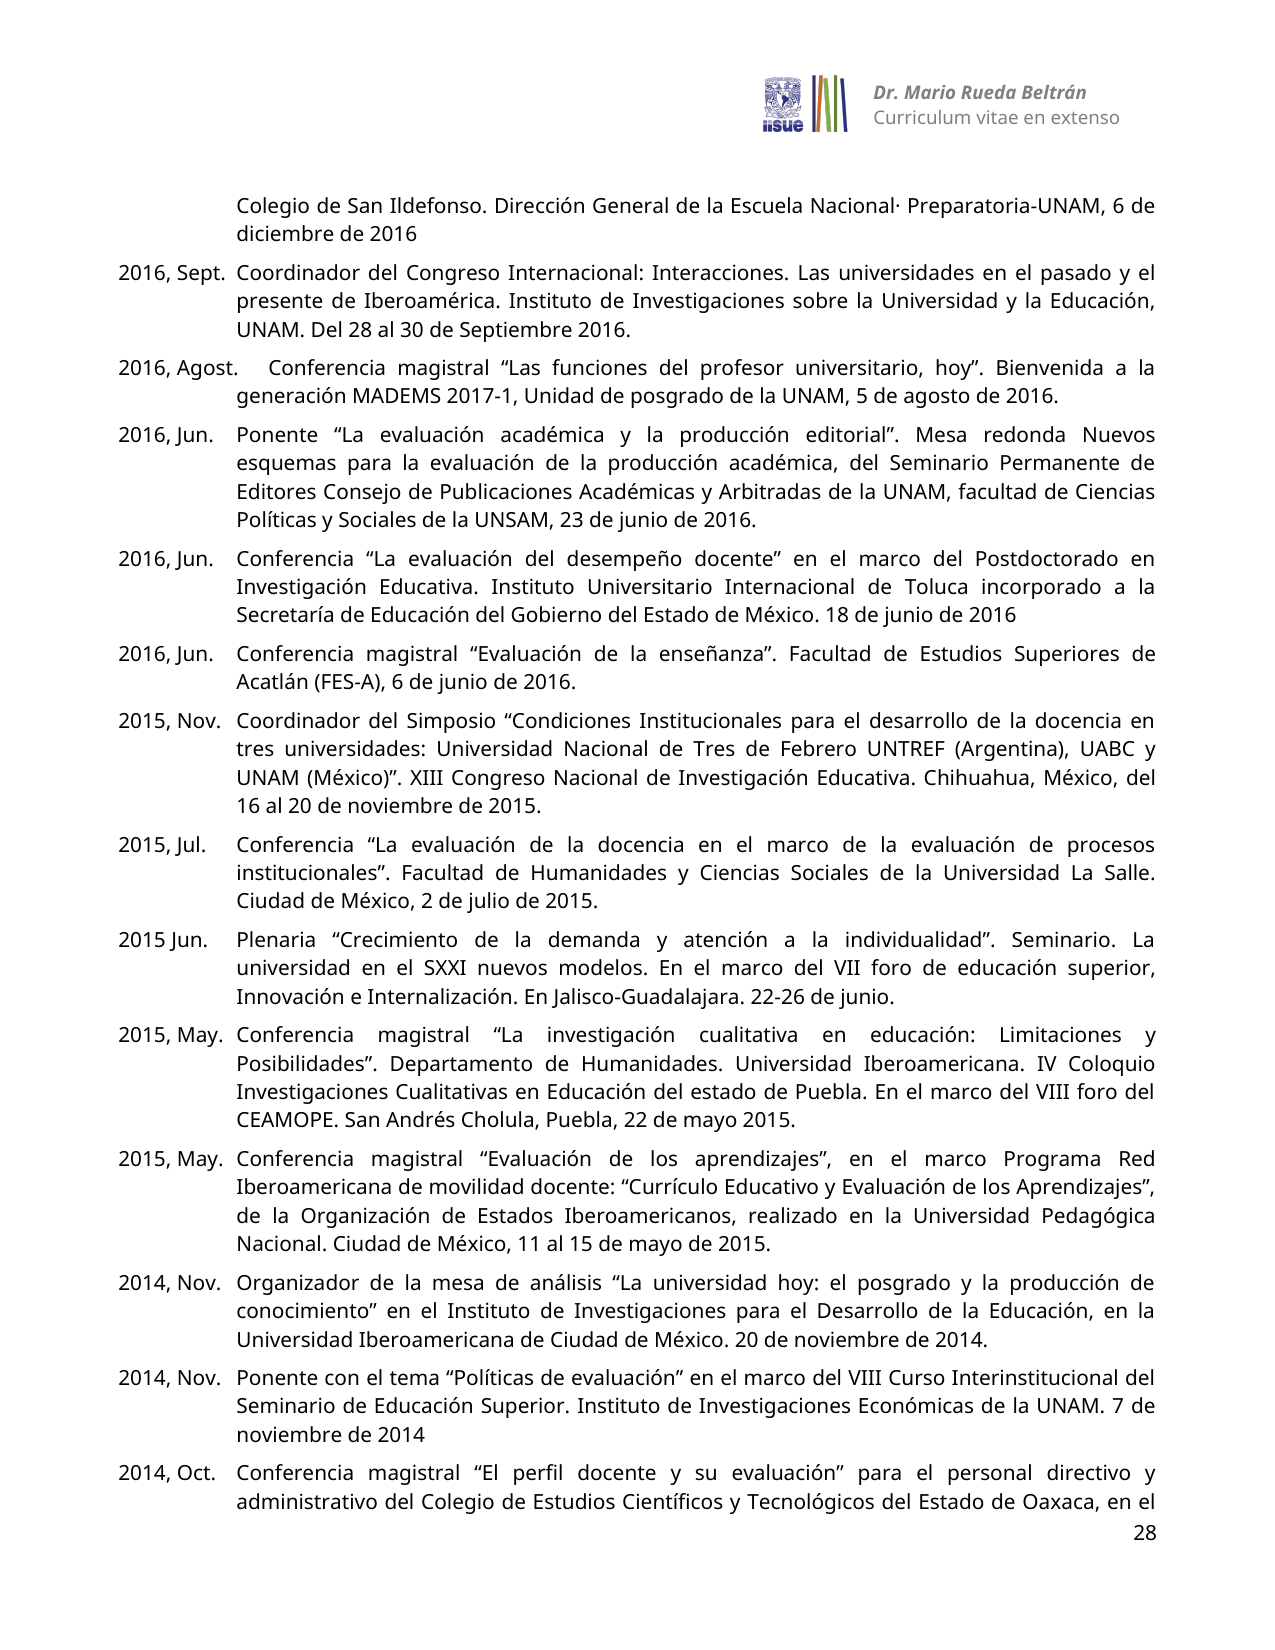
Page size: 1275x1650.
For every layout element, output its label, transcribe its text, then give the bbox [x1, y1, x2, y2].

text 2015, May. Conferencia magistral “Evaluación de los aprendizajes”, en el marco Programa Red Iberoamericana de movilidad docente: “Currículo Educativo y Evaluación de los Aprendizajes”, de la Organización de Estados Iberoamericanos, realizado en la Universidad Pedagógica Nacional. Ciudad de México, 11 al 15 de mayo de 2015. [118, 1144, 1157, 1258]
text 2014, Nov. Organizador de la mesa de análisis “La universidad hoy: el posgrado y la producción de conocimiento” en el Instituto de Investigaciones para el Desarrollo de la Educación, en la Universidad Iberoamericana de Ciudad de México. 20 de noviembre de 2014. [118, 1268, 1157, 1353]
text 2016, Agost. Conferencia magistral “Las funciones del profesor universitario, hoy”. Bienvenida a la generación MADEMS 2017-1, Unidad de posgrado de la UNAM, 5 de agosto de 2016. [118, 353, 1157, 410]
text 2015 Jun. Plenaria “Crecimiento de la demanda y atención a la individualidad”. Seminario. La universidad en el SXXI nuevos modelos. En el marco del VII foro de educación superior, Innovación e Internalización. En Jalisco-Guadalajara. 22-26 de junio. [118, 925, 1157, 1010]
text 2015, May. Conferencia magistral “La investigación cualitativa en educación: Limitaciones y Posibilidades”. Departamento de Humanidades. Universidad Iberoamericana. IV Coloquio Investigaciones Cualitativas en Educación del estado de Puebla. En el marco del VIII foro del CEAMOPE. San Andrés Cholula, Puebla, 22 de mayo 2015. [118, 1020, 1157, 1134]
text 2016, Jun. Conferencia “La evaluación del desempeño docente” en el marco del Postdoctorado en Investigación Educativa. Instituto Universitario Internacional de Toluca incorporado a la Secretaría de Educación del Gobierno del Estado de México. 18 de junio de 2016 [118, 544, 1157, 629]
text 2015, Nov. Coordinador del Simposio “Condiciones Institucionales para el desarrollo de la docencia en tres universidades: Universidad Nacional de Tres de Febrero UNTREF (Argentina), UABC y UNAM (México)”. XIII Congreso Nacional de Investigación Educativa. Chihuahua, México, del 16 al 20 de noviembre de 2015. [118, 706, 1157, 820]
text 2016, Sept. Coordinador del Congreso Internacional: Interacciones. Las universidades en el pasado y el presente de Iberoamérica. Instituto de Investigaciones sobre la Universidad y la Educación, UNAM. Del 28 al 30 de Septiembre 2016. [118, 258, 1157, 343]
picture [756, 75, 851, 134]
text 2015, Jul. Conferencia “La evaluación de la docencia en el marco de la evaluación de procesos institucionales”. Facultad de Humanidades y Ciencias Sociales de la Universidad La Salle. Ciudad de México, 2 de julio de 2015. [118, 830, 1157, 915]
text 2016, Jun. Conferencia magistral “Evaluación de la enseñanza”. Facultad de Estudios Superiores de Acatlán (FES-A), 6 de junio de 2016. [118, 639, 1157, 696]
text 2016, Jun. Ponente “La evaluación académica y la producción editorial”. Mesa redonda Nuevos esquemas para la evaluación de la producción académica, del Seminario Permanente de Editores Consejo de Publicaciones Académicas y Arbitradas de la UNAM, facultad de Ciencias Políticas y Sociales de la UNSAM, 23 de junio de 2016. [118, 420, 1157, 534]
text 2014, Nov. Ponente con el tema “Políticas de evaluación” en el marco del VIII Curso Interinstitucional del Seminario de Educación Superior. Instituto de Investigaciones Económicas de la UNAM. 7 de noviembre de 2014 [118, 1363, 1157, 1448]
